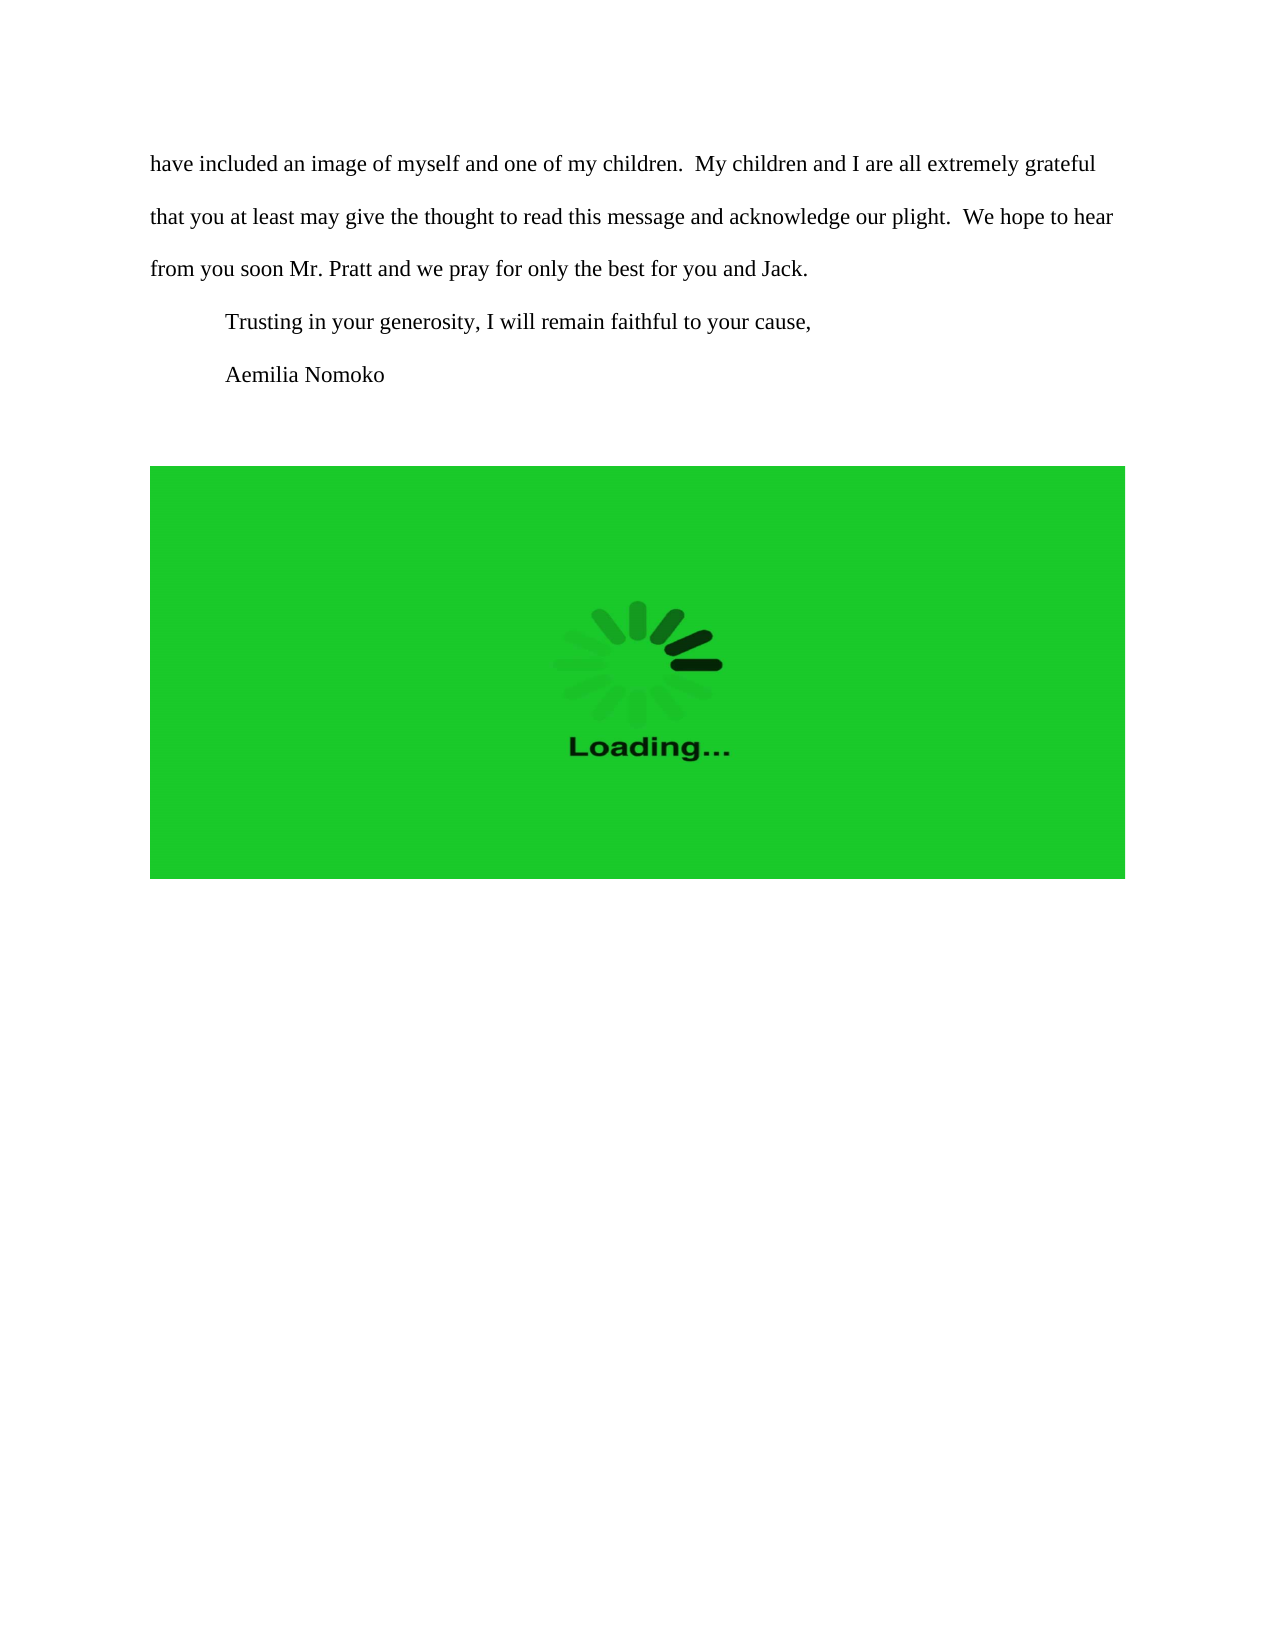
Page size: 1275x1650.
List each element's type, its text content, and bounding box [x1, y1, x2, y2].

text Aemilia Nomoko [150, 361, 1125, 387]
text Trusting in your generosity, I will remain faithful to your cause, [150, 308, 1125, 334]
picture [150, 466, 1125, 879]
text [150, 150, 1125, 282]
